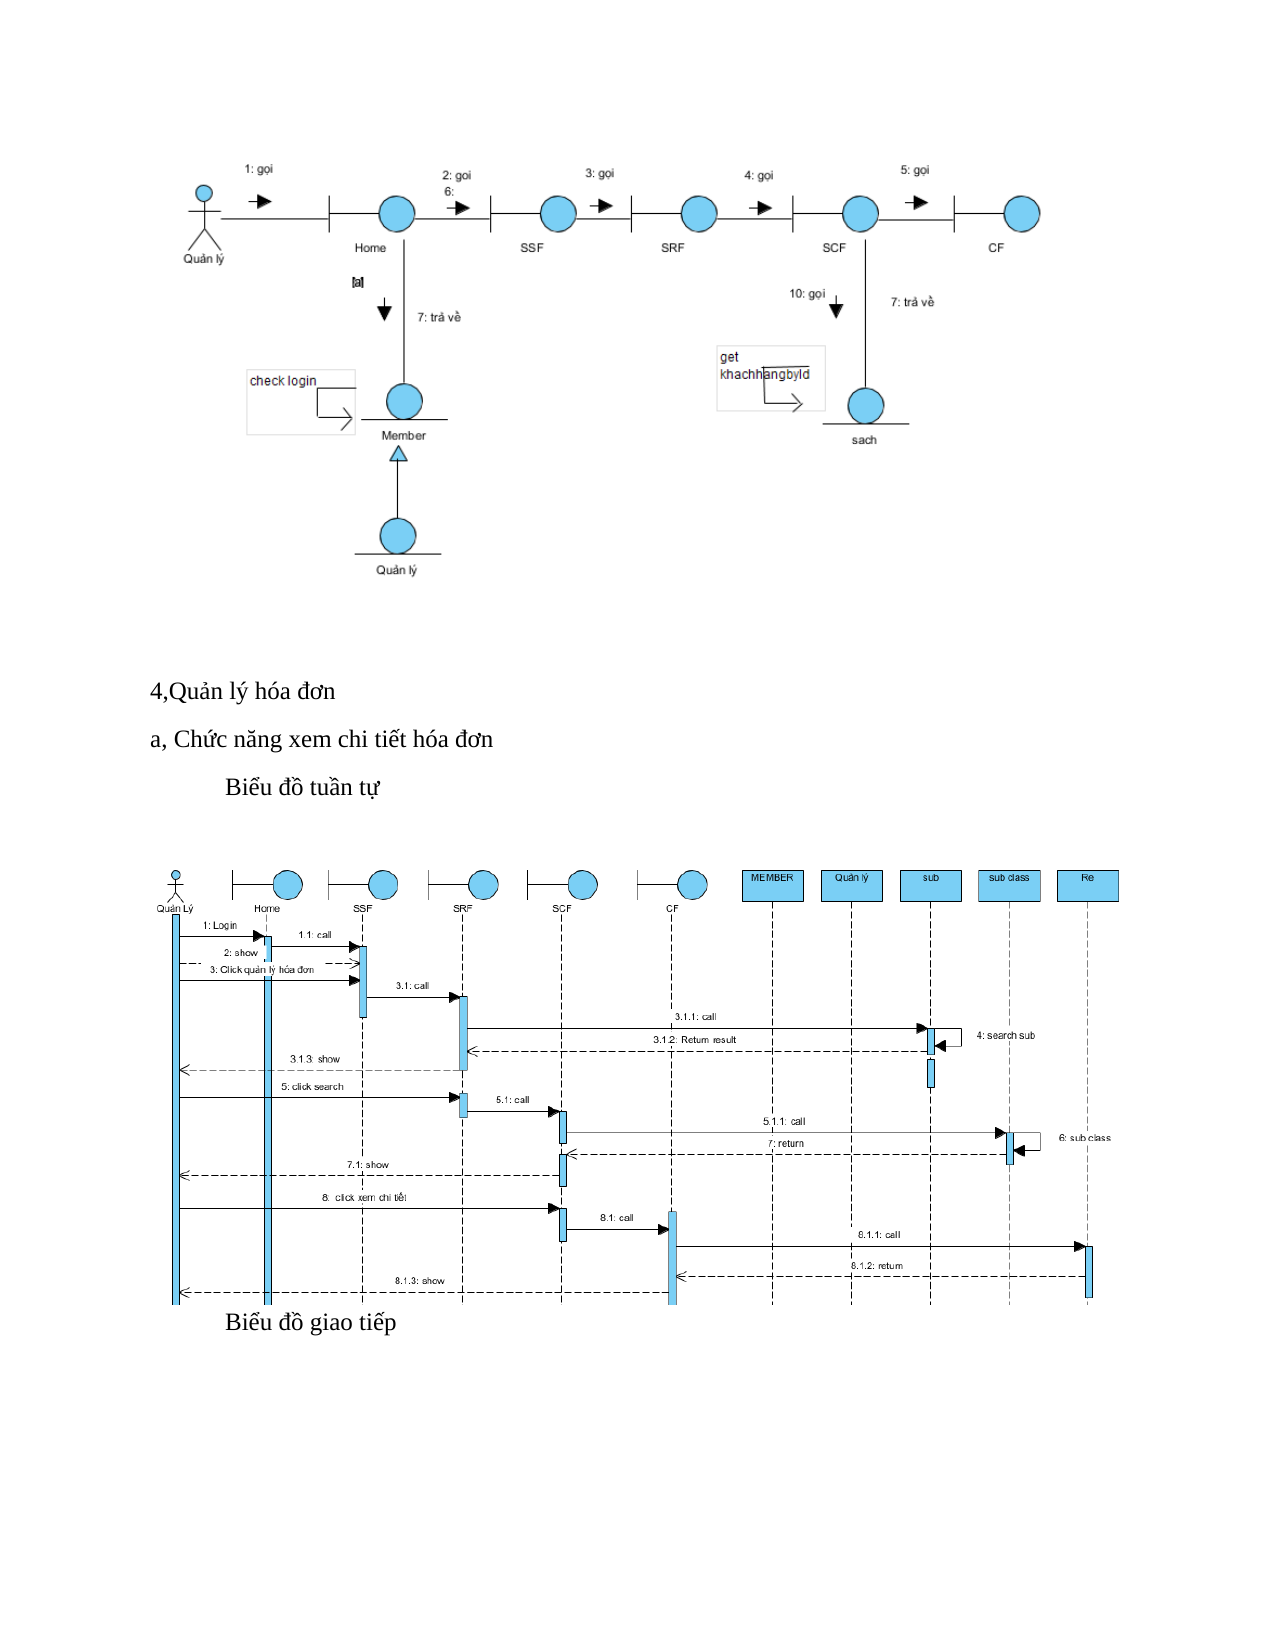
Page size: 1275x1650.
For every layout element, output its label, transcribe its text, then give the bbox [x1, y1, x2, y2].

picture [150, 867, 1125, 1305]
text a, Chức năng xem chi tiết hóa đơn [150, 724, 1125, 753]
text 4,Quản lý hóa đơn [150, 676, 1125, 705]
picture [150, 150, 1125, 610]
text Biểu đồ giao tiếp [150, 1305, 1125, 1335]
list Biểu đồ tuần tự [225, 772, 1125, 801]
